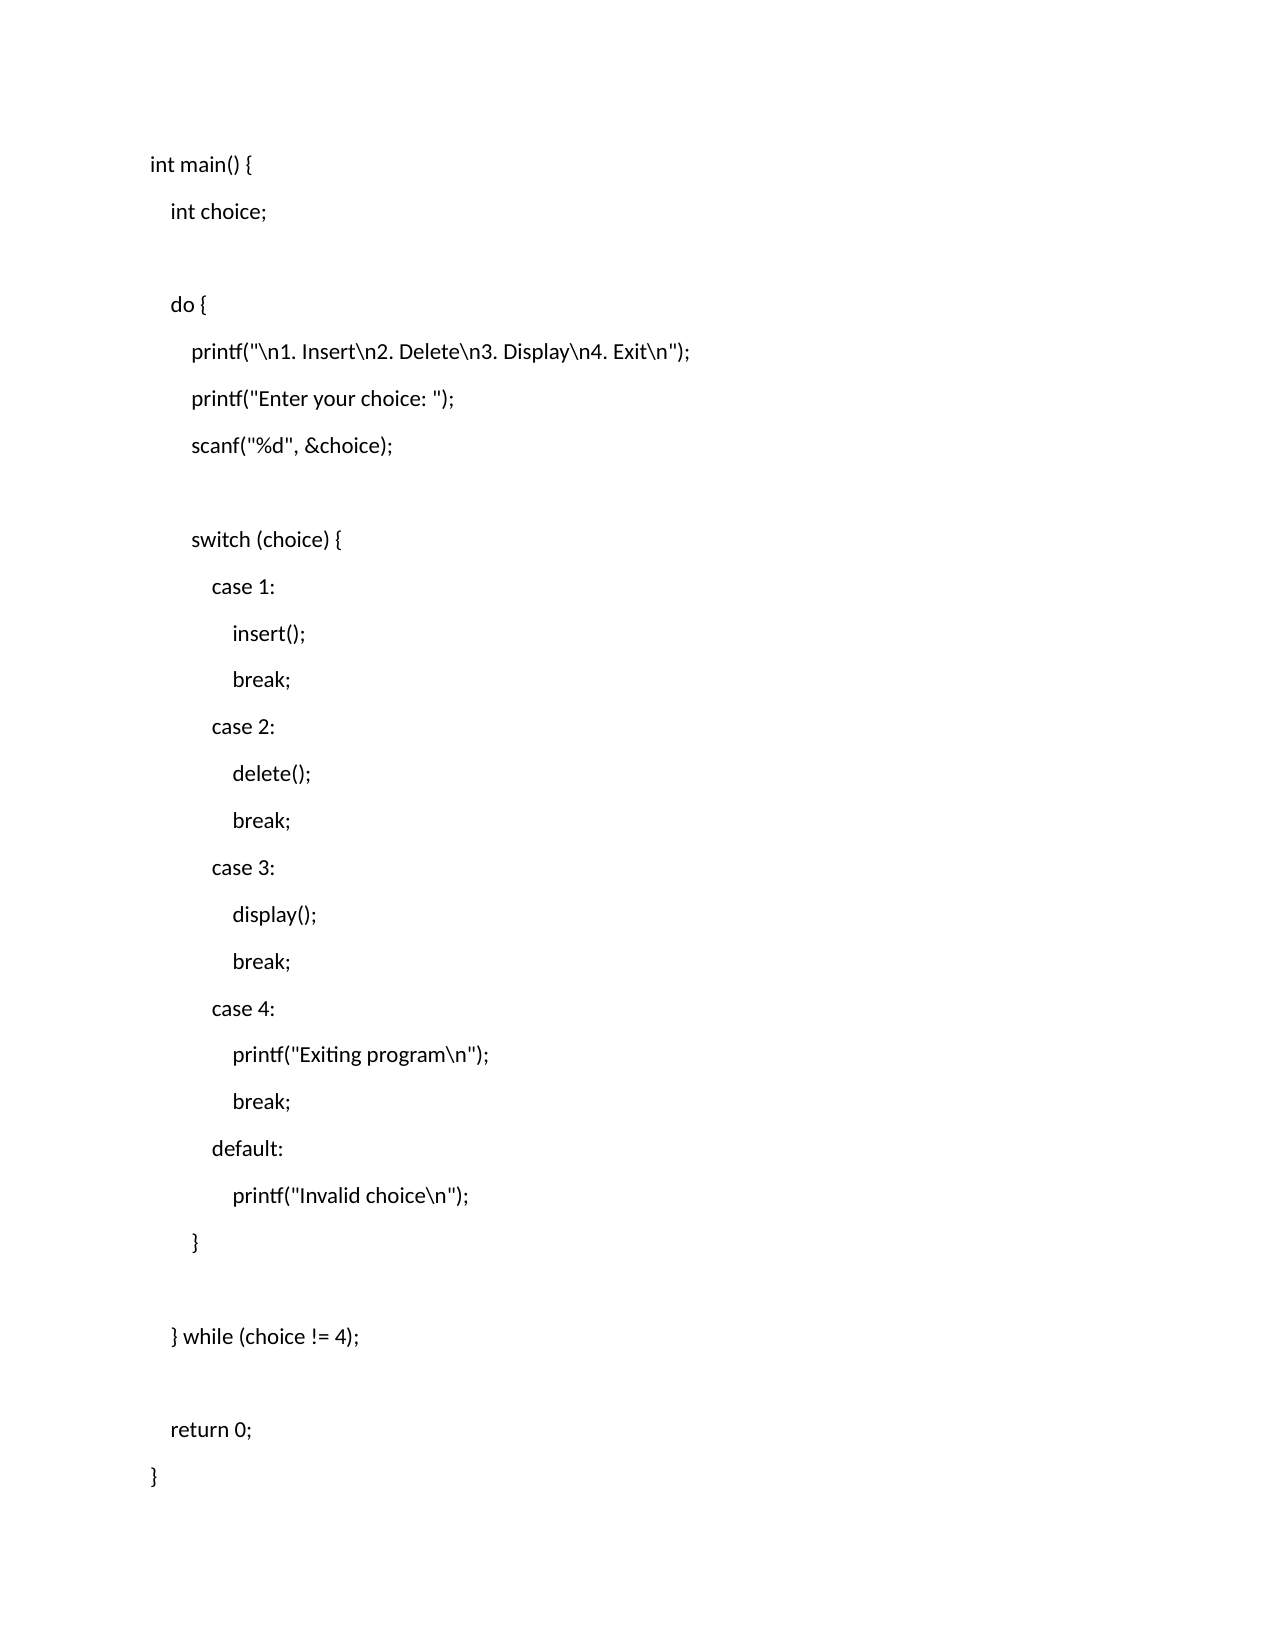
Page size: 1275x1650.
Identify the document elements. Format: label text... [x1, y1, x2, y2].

text printf("Enter your choice: "); [150, 384, 1125, 412]
text printf("Invalid choice\n"); [150, 1181, 1125, 1209]
text break; [150, 806, 1125, 834]
text switch (choice) { [150, 525, 1125, 553]
text case 4: [150, 994, 1125, 1022]
text int choice; [150, 197, 1125, 225]
text do { [150, 291, 1125, 319]
text default: [150, 1134, 1125, 1162]
text break; [150, 947, 1125, 975]
text } [150, 1228, 1125, 1256]
text break; [150, 666, 1125, 694]
text printf("\n1. Insert\n2. Delete\n3. Display\n4. Exit\n"); [150, 337, 1125, 366]
text case 1: [150, 572, 1125, 600]
text scanf("%d", &choice); [150, 431, 1125, 459]
text } [150, 1462, 1125, 1491]
text return 0; [150, 1416, 1125, 1444]
text printf("Exiting program\n"); [150, 1041, 1125, 1069]
text break; [150, 1087, 1125, 1116]
text case 2: [150, 712, 1125, 741]
text } while (choice != 4); [150, 1322, 1125, 1350]
text delete(); [150, 759, 1125, 787]
text case 3: [150, 853, 1125, 881]
text int main() { [150, 150, 1125, 178]
text display(); [150, 900, 1125, 928]
text insert(); [150, 619, 1125, 647]
